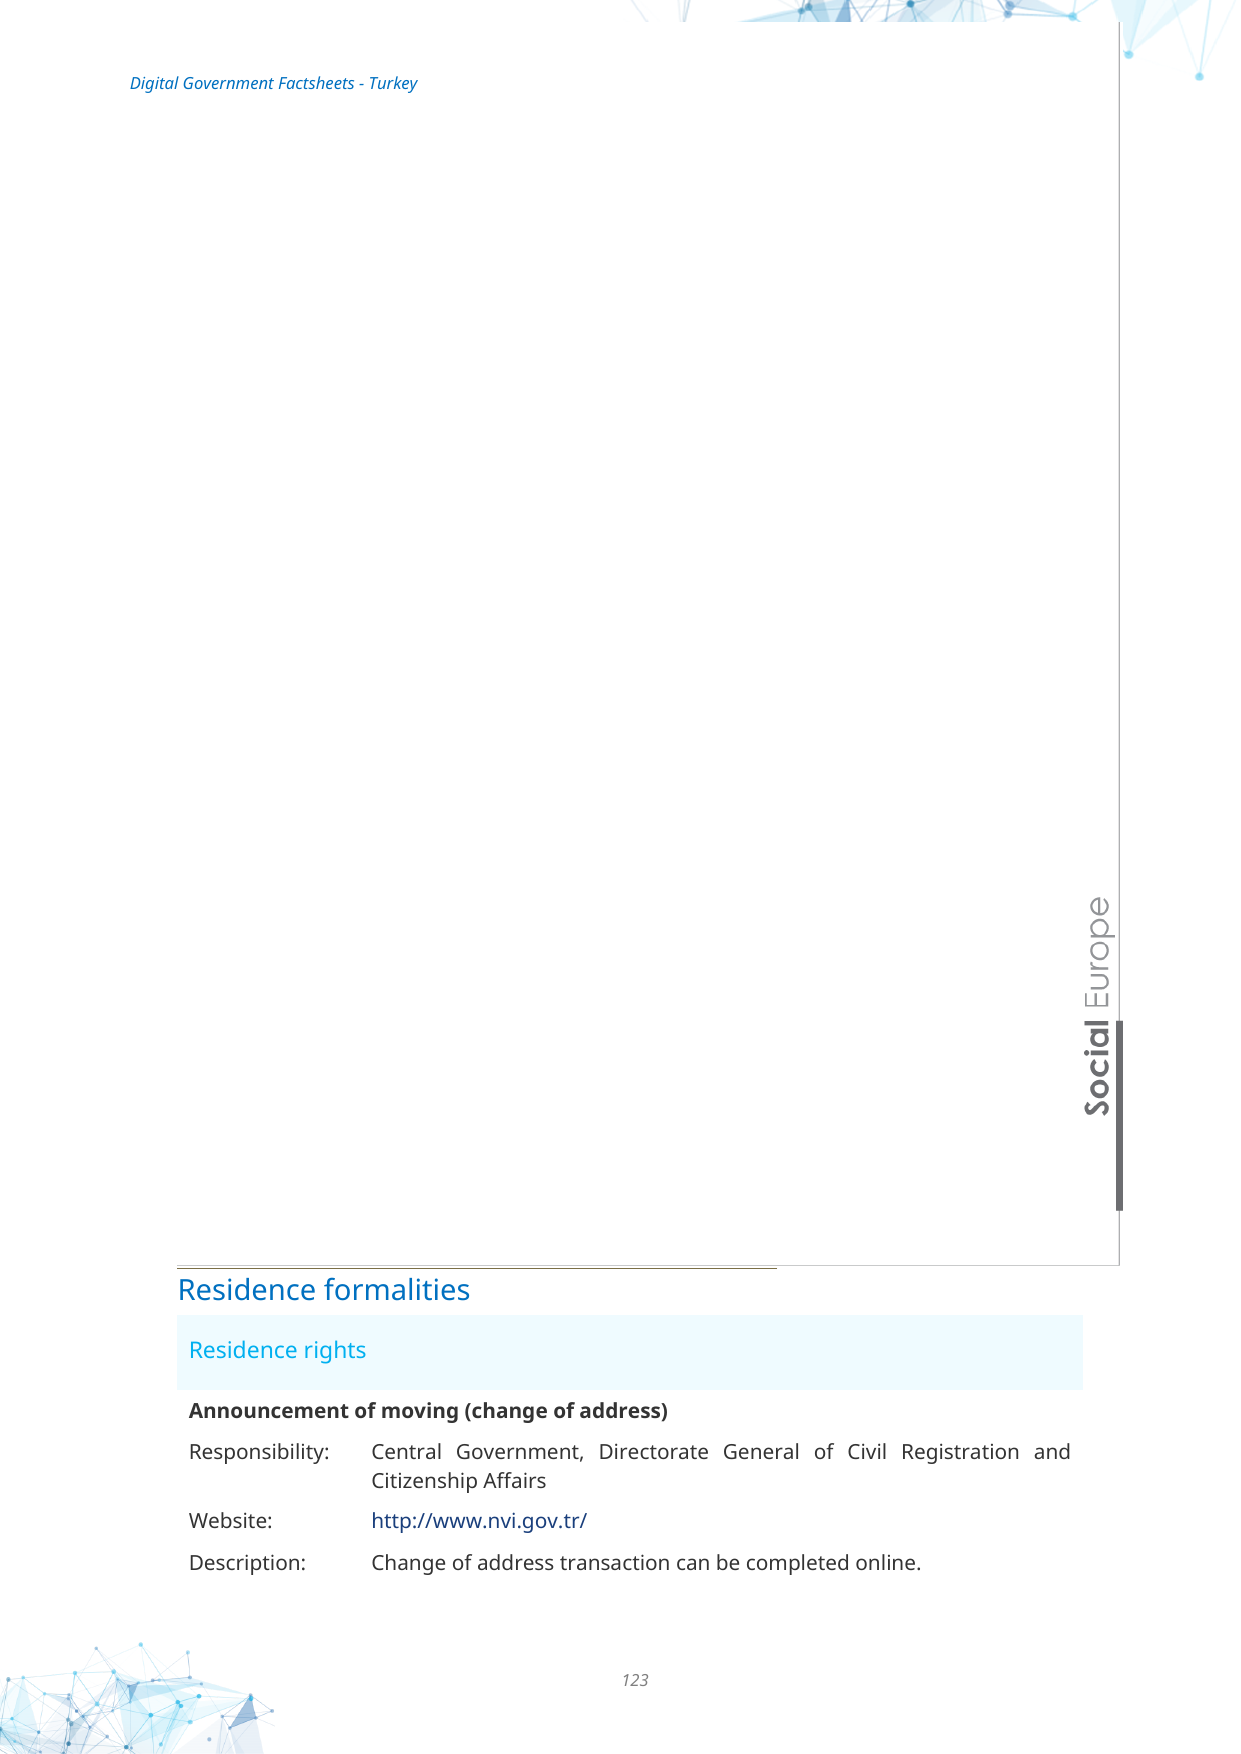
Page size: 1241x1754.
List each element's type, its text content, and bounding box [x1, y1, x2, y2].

table_cell Description: [177, 1541, 360, 1582]
table_cell Central Government, Directorate General of Civil Registration and Citizenship Affairs [360, 1431, 1083, 1500]
table_header Residence rights [177, 1315, 1083, 1390]
table_cell Announcement of moving (change of address) [177, 1390, 1083, 1431]
table_cell Website: [177, 1500, 360, 1541]
table_cell Change of address transaction can be completed online. [360, 1541, 1083, 1582]
subtitle Residence formalities [177, 1269, 1092, 1309]
table_cell Responsibility: [177, 1431, 360, 1500]
table_cell http://www.nvi.gov.tr/ [360, 1500, 1083, 1541]
picture [177, 22, 1123, 1266]
